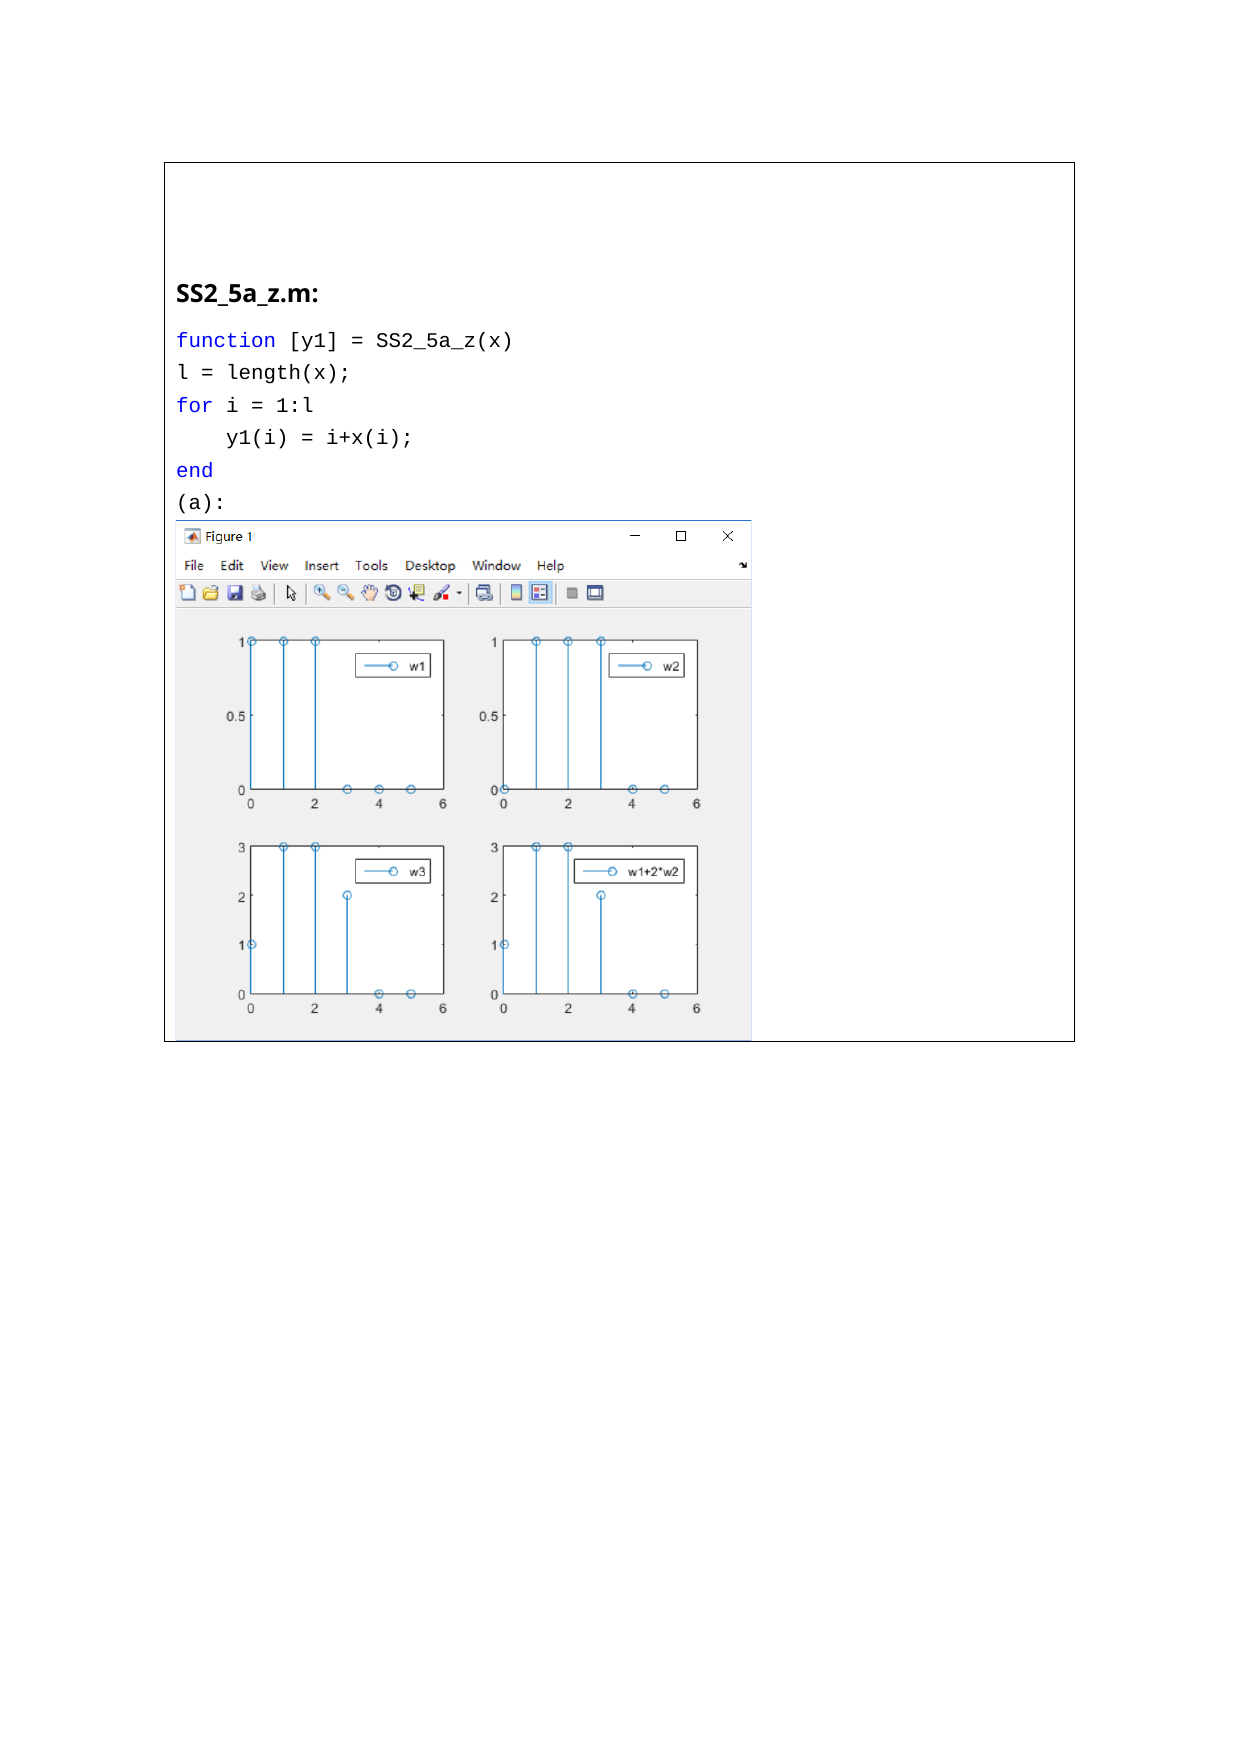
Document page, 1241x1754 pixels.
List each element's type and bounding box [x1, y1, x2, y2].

picture [175, 520, 752, 1041]
table_header [165, 163, 1074, 1041]
